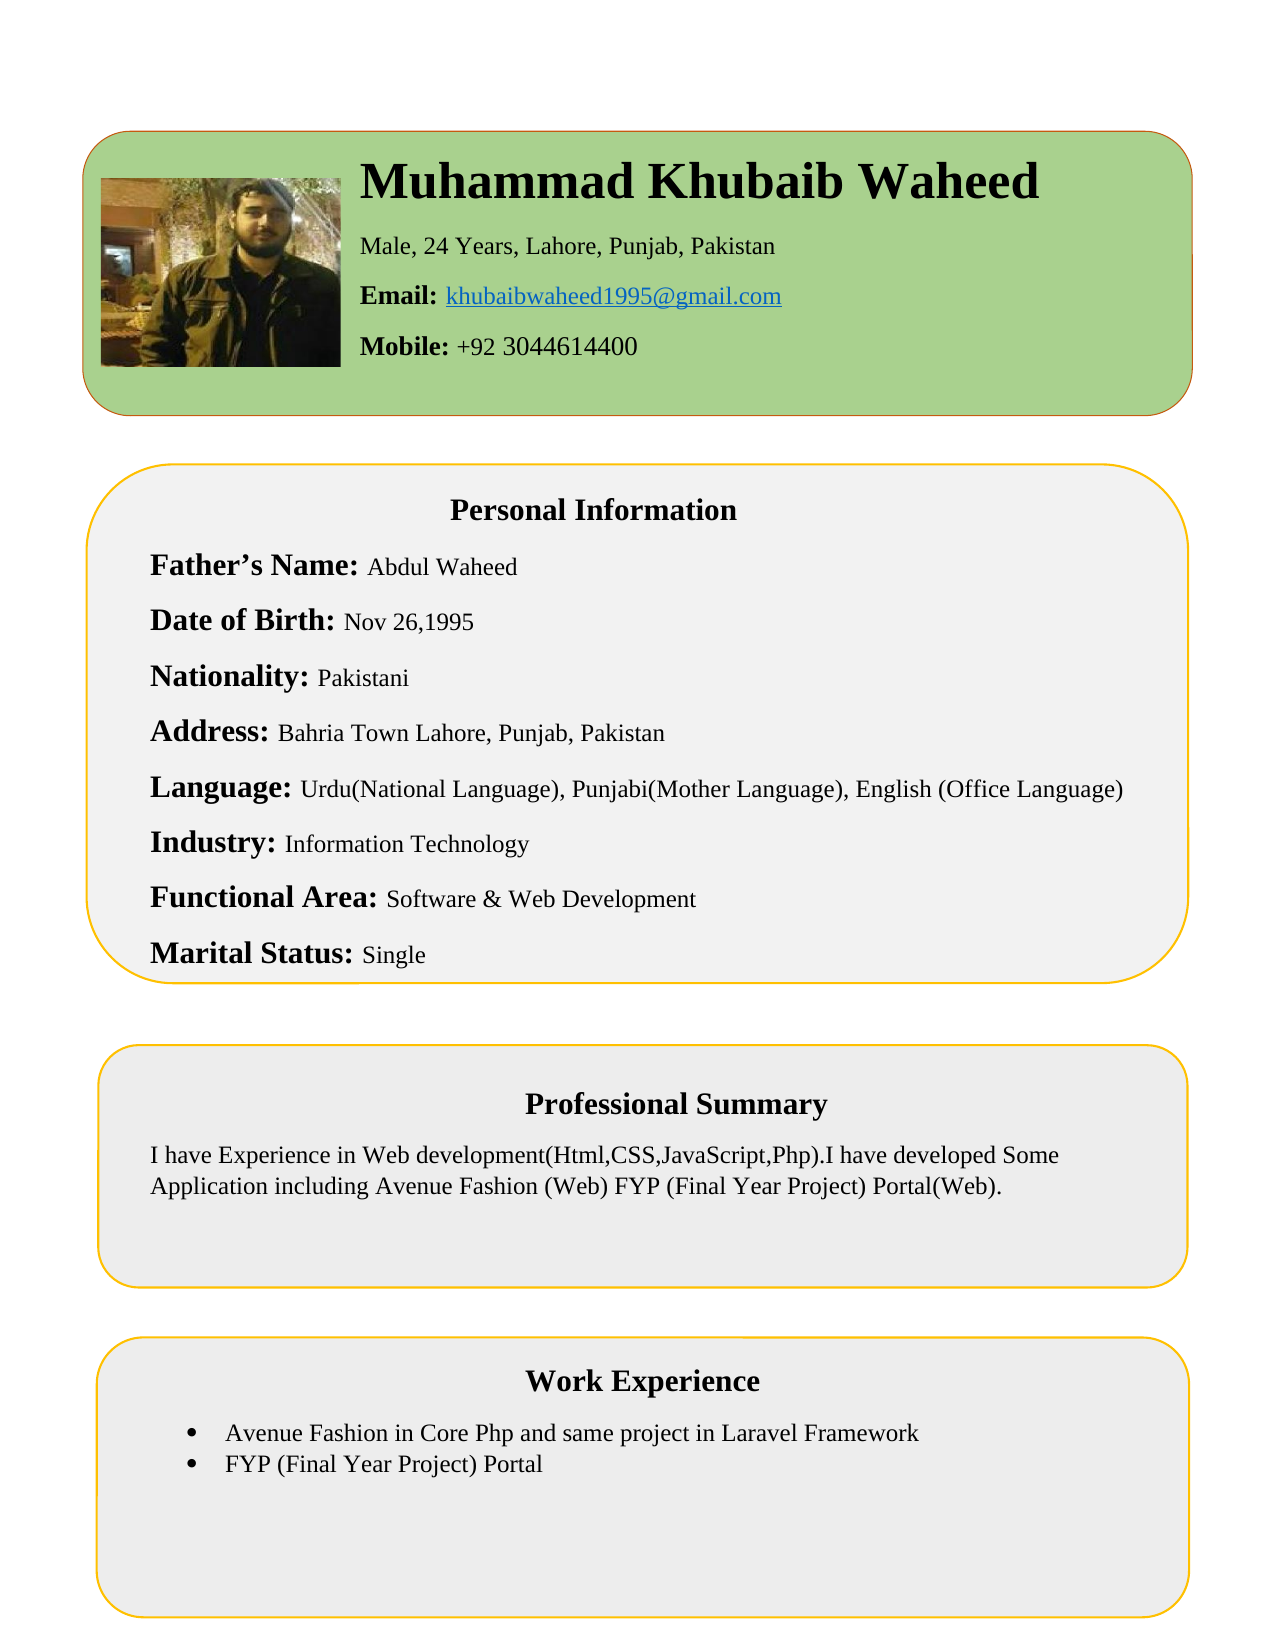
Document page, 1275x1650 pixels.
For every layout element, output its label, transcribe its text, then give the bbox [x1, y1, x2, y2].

text Muhammad Khubaib Waheed [150, 150, 1125, 210]
text Industry: Information Technology [150, 823, 1125, 859]
text Date of Birth: Nov 26,1995 [150, 602, 1125, 637]
text Functional Area: Software & Web Development [150, 879, 1125, 914]
text Male, 24 Years, Lahore, Punjab, Pakistan [341, 231, 1125, 260]
picture [100, 178, 341, 366]
text Personal Information [150, 491, 1125, 527]
text Email: khubaibwaheed1995@gmail.com [341, 279, 1125, 310]
text I have Experience in Web development(Html,CSS,JavaScript,Php).I have developed Some Application including Avenue Fashion (Web) FYP (Final Year Project) Portal(Web). [150, 1140, 1125, 1200]
text Address: Bahria Town Lahore, Punjab, Pakistan [150, 712, 1125, 748]
text Father’s Name: Abdul Waheed [150, 546, 1125, 582]
text Professional Summary [150, 1085, 1125, 1121]
text Marital Status: Single [150, 934, 1125, 970]
text Work Experience [150, 1362, 1125, 1398]
list FYP (Final Year Project) Portal [187, 1449, 1125, 1477]
text Mobile: +92 3044614400 [341, 330, 1125, 361]
text Nationality: Pakistani [150, 657, 1125, 693]
text Language: Urdu(National Language), Punjabi(Mother Language), English (Office Language) [150, 768, 1125, 804]
list Avenue Fashion in Core Php and same project in Laravel Framework [187, 1418, 1125, 1446]
